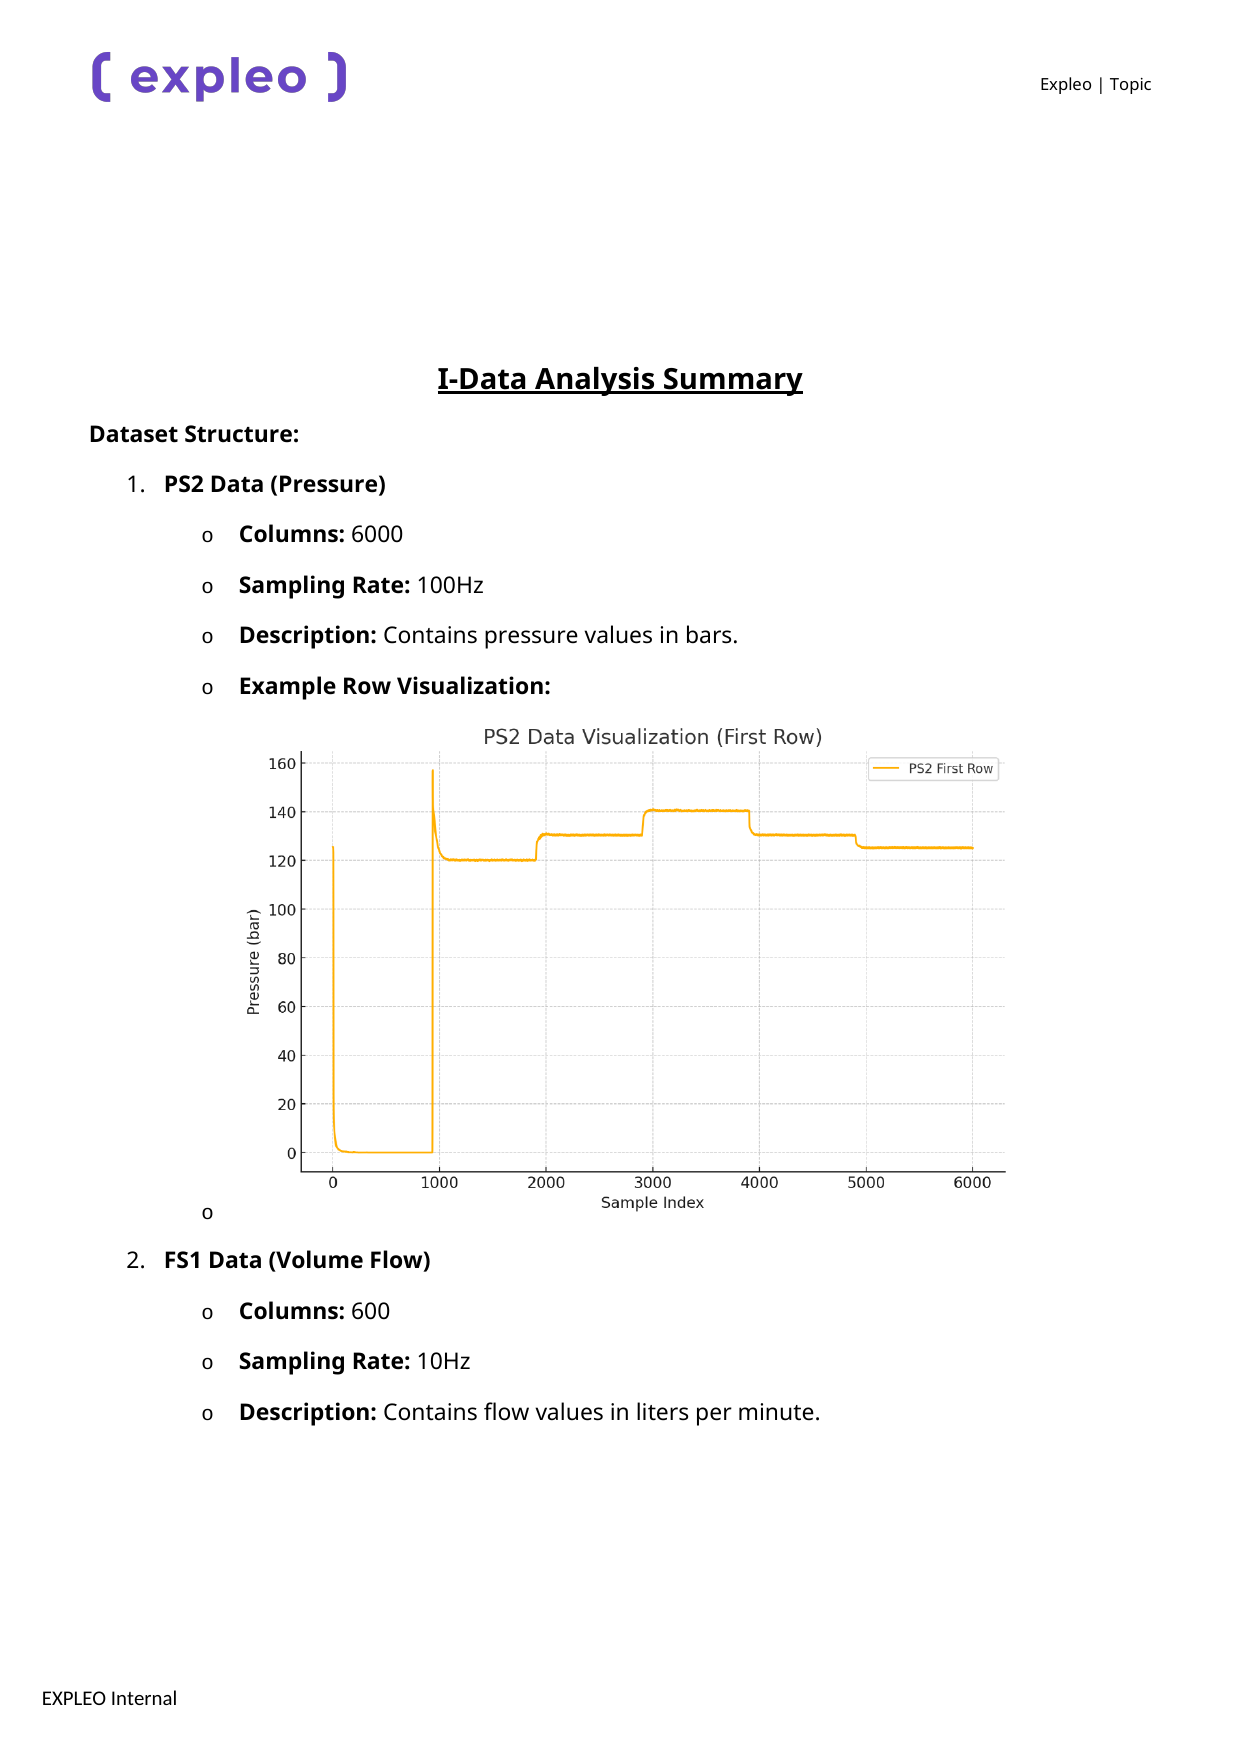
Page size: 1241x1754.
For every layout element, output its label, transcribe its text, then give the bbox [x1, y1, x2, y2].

list Example Row Visualization: [201, 669, 1152, 701]
text I-Data Analysis Summary [89, 358, 1152, 398]
list Description: Contains flow values in liters per minute. [201, 1396, 1152, 1427]
list Columns: 6000 [201, 518, 1152, 549]
list Sampling Rate: 10Hz [201, 1345, 1152, 1377]
list PS2 Data (Pressure) [126, 468, 1152, 499]
picture [238, 720, 1013, 1220]
list Columns: 600 [201, 1295, 1152, 1326]
text Dataset Structure: [89, 417, 1152, 449]
list Sampling Rate: 100Hz [201, 569, 1152, 600]
list Description: Contains pressure values in bars. [201, 619, 1152, 650]
picture [67, 26, 371, 127]
list FS1 Data (Volume Flow) [126, 1244, 1152, 1276]
